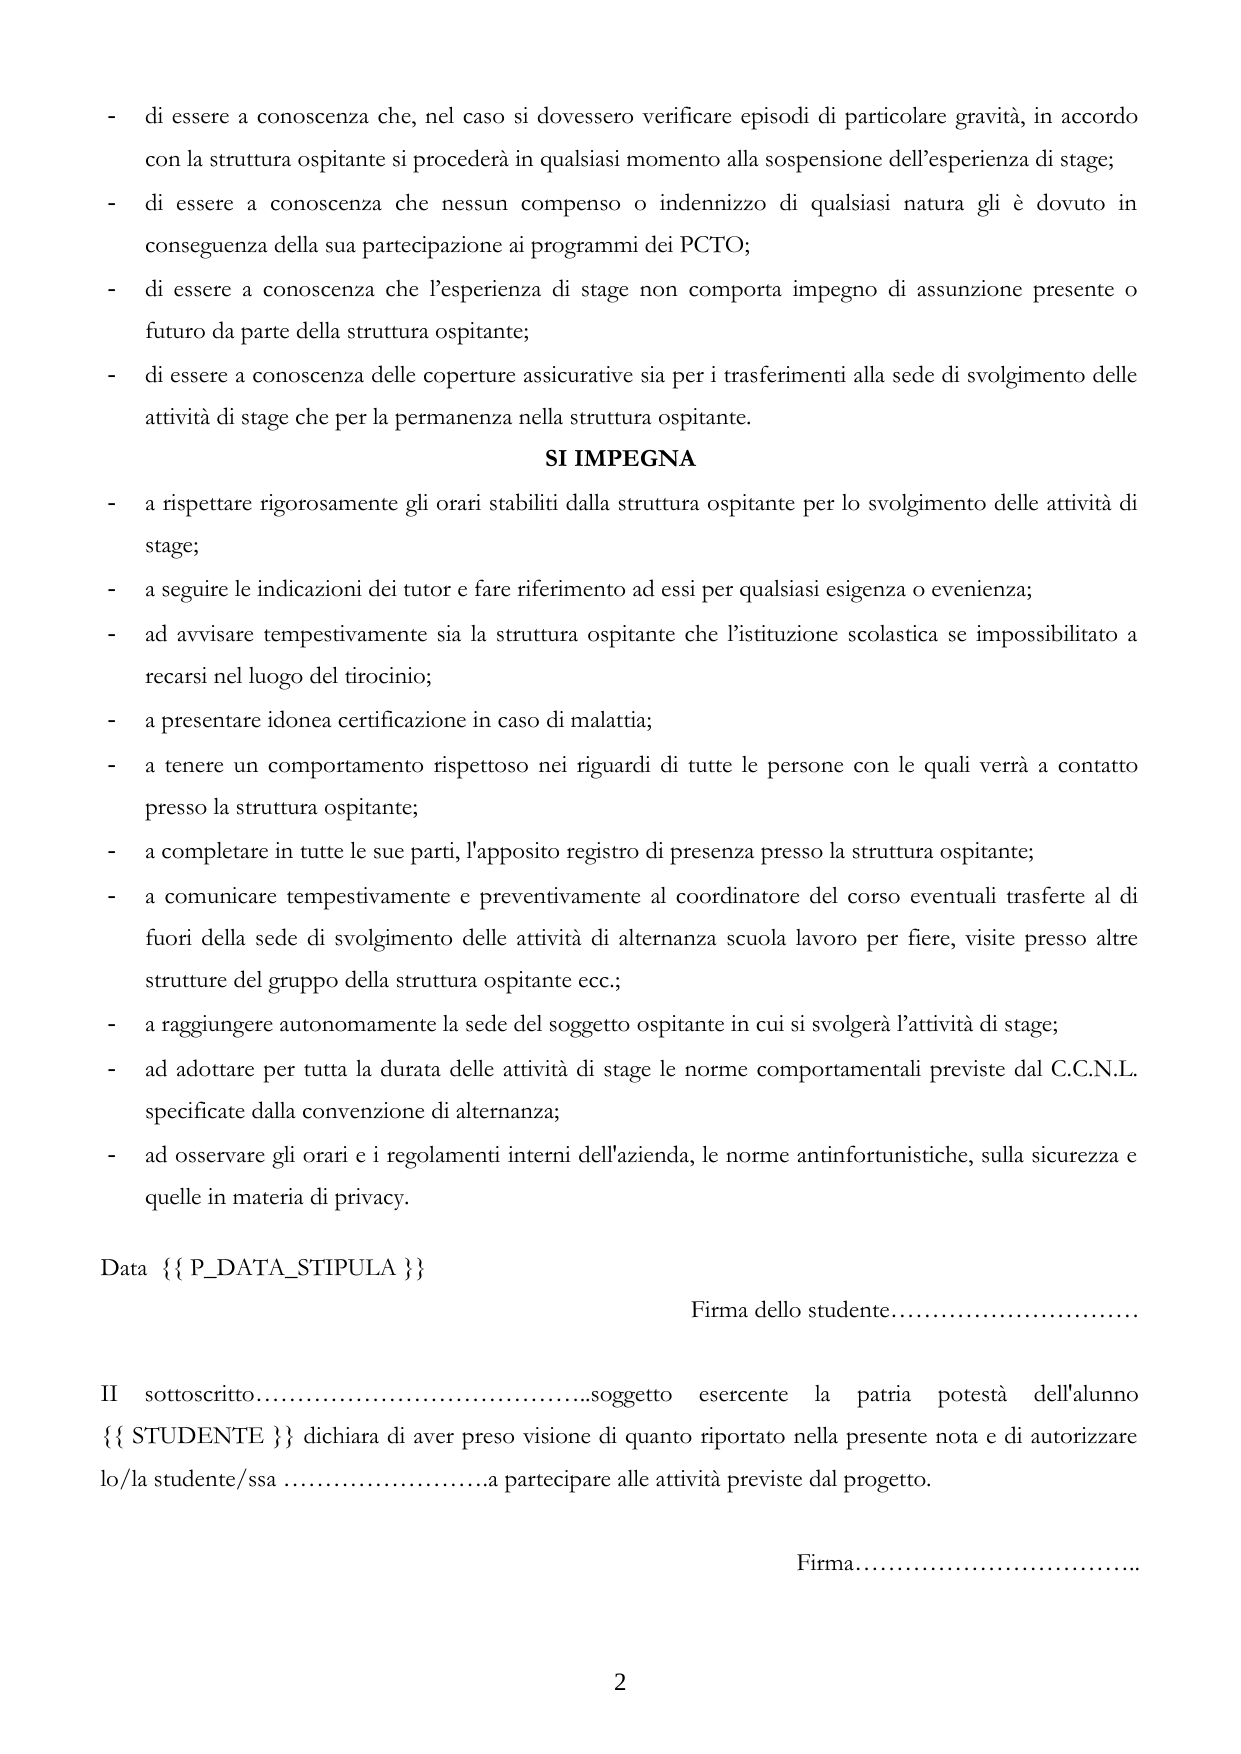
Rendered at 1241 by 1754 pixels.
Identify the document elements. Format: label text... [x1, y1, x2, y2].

list a raggiungere autonomamente la sede del soggetto ospitante in cui si svolgerà l’attività di stage; [107, 1008, 1140, 1038]
list a seguire le indicazioni dei tutor e fare riferimento ad essi per qualsiasi esigenza o evenienza; [107, 573, 1140, 603]
list a comunicare tempestivamente e preventivamente al coordinatore del corso eventuali trasferte al di fuori della sede di svolgimento delle attività di alternanza scuola lavoro per fiere, visite presso altre strutture del gruppo della struttura ospitante ecc.; [107, 880, 1140, 994]
list ad avvisare tempestivamente sia la struttura ospitante che l’istituzione scolastica se impossibilitato a recarsi nel luogo del tirocinio; [107, 618, 1140, 690]
text Data {{ P_DATA_STIPULA }} [100, 1253, 1140, 1282]
list a completare in tutte le sue parti, l'apposito registro di presenza presso la struttura ospitante; [107, 835, 1140, 865]
text II sottoscritto…………………………………..soggetto esercente la patria potestà dell'alunno {{ STUDENTE }} dichiara di aver preso visione di quanto riportato nella presente nota e di autorizzare lo/la studente/ssa …………………….a partecipare alle attività previste dal progetto. [100, 1380, 1140, 1493]
list di essere a conoscenza che nessun compenso o indennizzo di qualsiasi natura gli è dovuto in conseguenza della sua partecipazione ai programmi dei PCTO; [107, 187, 1140, 259]
list a rispettare rigorosamente gli orari stabiliti dalla struttura ospitante per lo svolgimento delle attività di stage; [107, 487, 1140, 559]
list a presentare idonea certificazione in caso di malattia; [107, 704, 1140, 734]
list di essere a conoscenza che l’esperienza di stage non comporta impegno di assunzione presente o futuro da parte della struttura ospitante; [107, 273, 1140, 345]
list di essere a conoscenza delle coperture assicurative sia per i trasferimenti alla sede di svolgimento delle attività di stage che per la permanenza nella struttura ospitante. [107, 359, 1140, 431]
text Firma dello studente………………………… [100, 1296, 1140, 1324]
list di essere a conoscenza che, nel caso si dovessero verificare episodi di particolare gravità, in accordo con la struttura ospitante si procederà in qualsiasi momento alla sospensione dell’esperienza di stage; [107, 100, 1140, 172]
text Firma…………………………….. [100, 1549, 1140, 1577]
text SI IMPEGNA [100, 445, 1140, 473]
list a tenere un comportamento rispettoso nei riguardi di tutte le persone con le quali verrà a contatto presso la struttura ospitante; [107, 749, 1140, 821]
list ad osservare gli orari e i regolamenti interni dell'azienda, le norme antinfortunistiche, sulla sicurezza e quelle in materia di privacy. [107, 1139, 1140, 1211]
list ad adottare per tutta la durata delle attività di stage le norme comportamentali previste dal C.C.N.L. specificate dalla convenzione di alternanza; [107, 1053, 1140, 1125]
